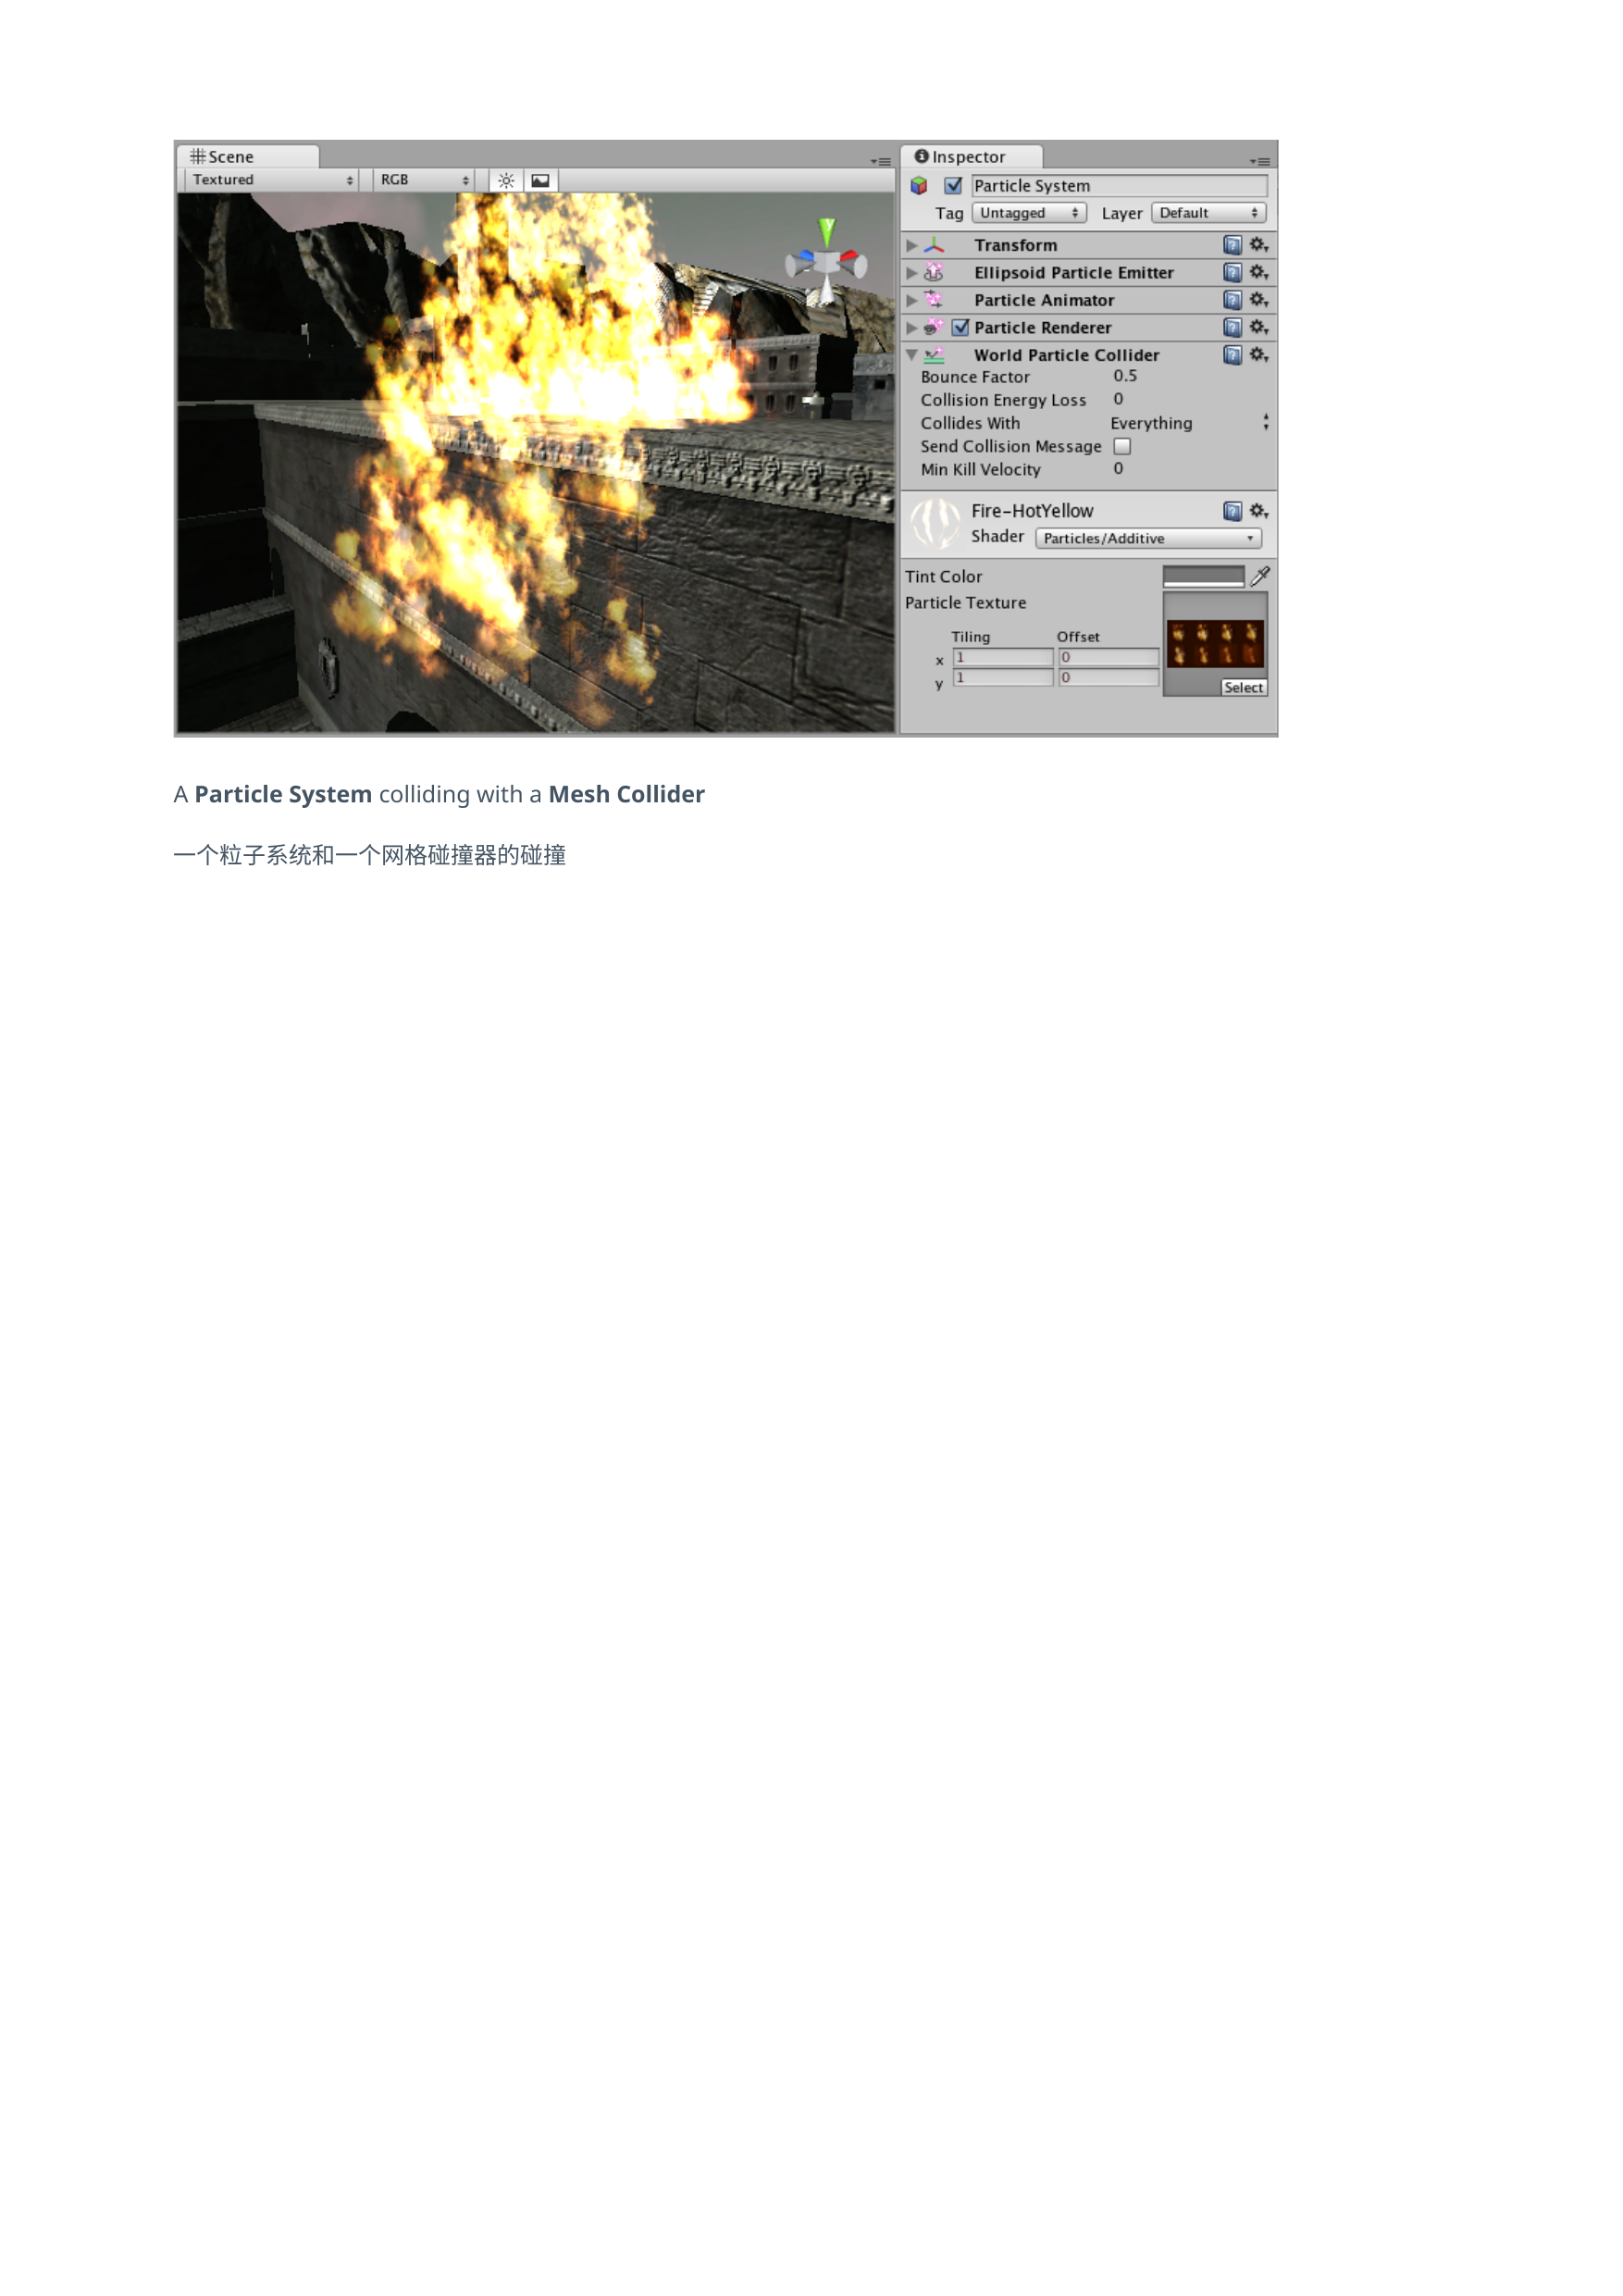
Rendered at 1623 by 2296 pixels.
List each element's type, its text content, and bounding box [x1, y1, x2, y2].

picture [173, 140, 1279, 738]
text A Particle System colliding with a Mesh Collider 一个粒子系统和一个网格碰撞器的碰撞 [173, 763, 1449, 884]
